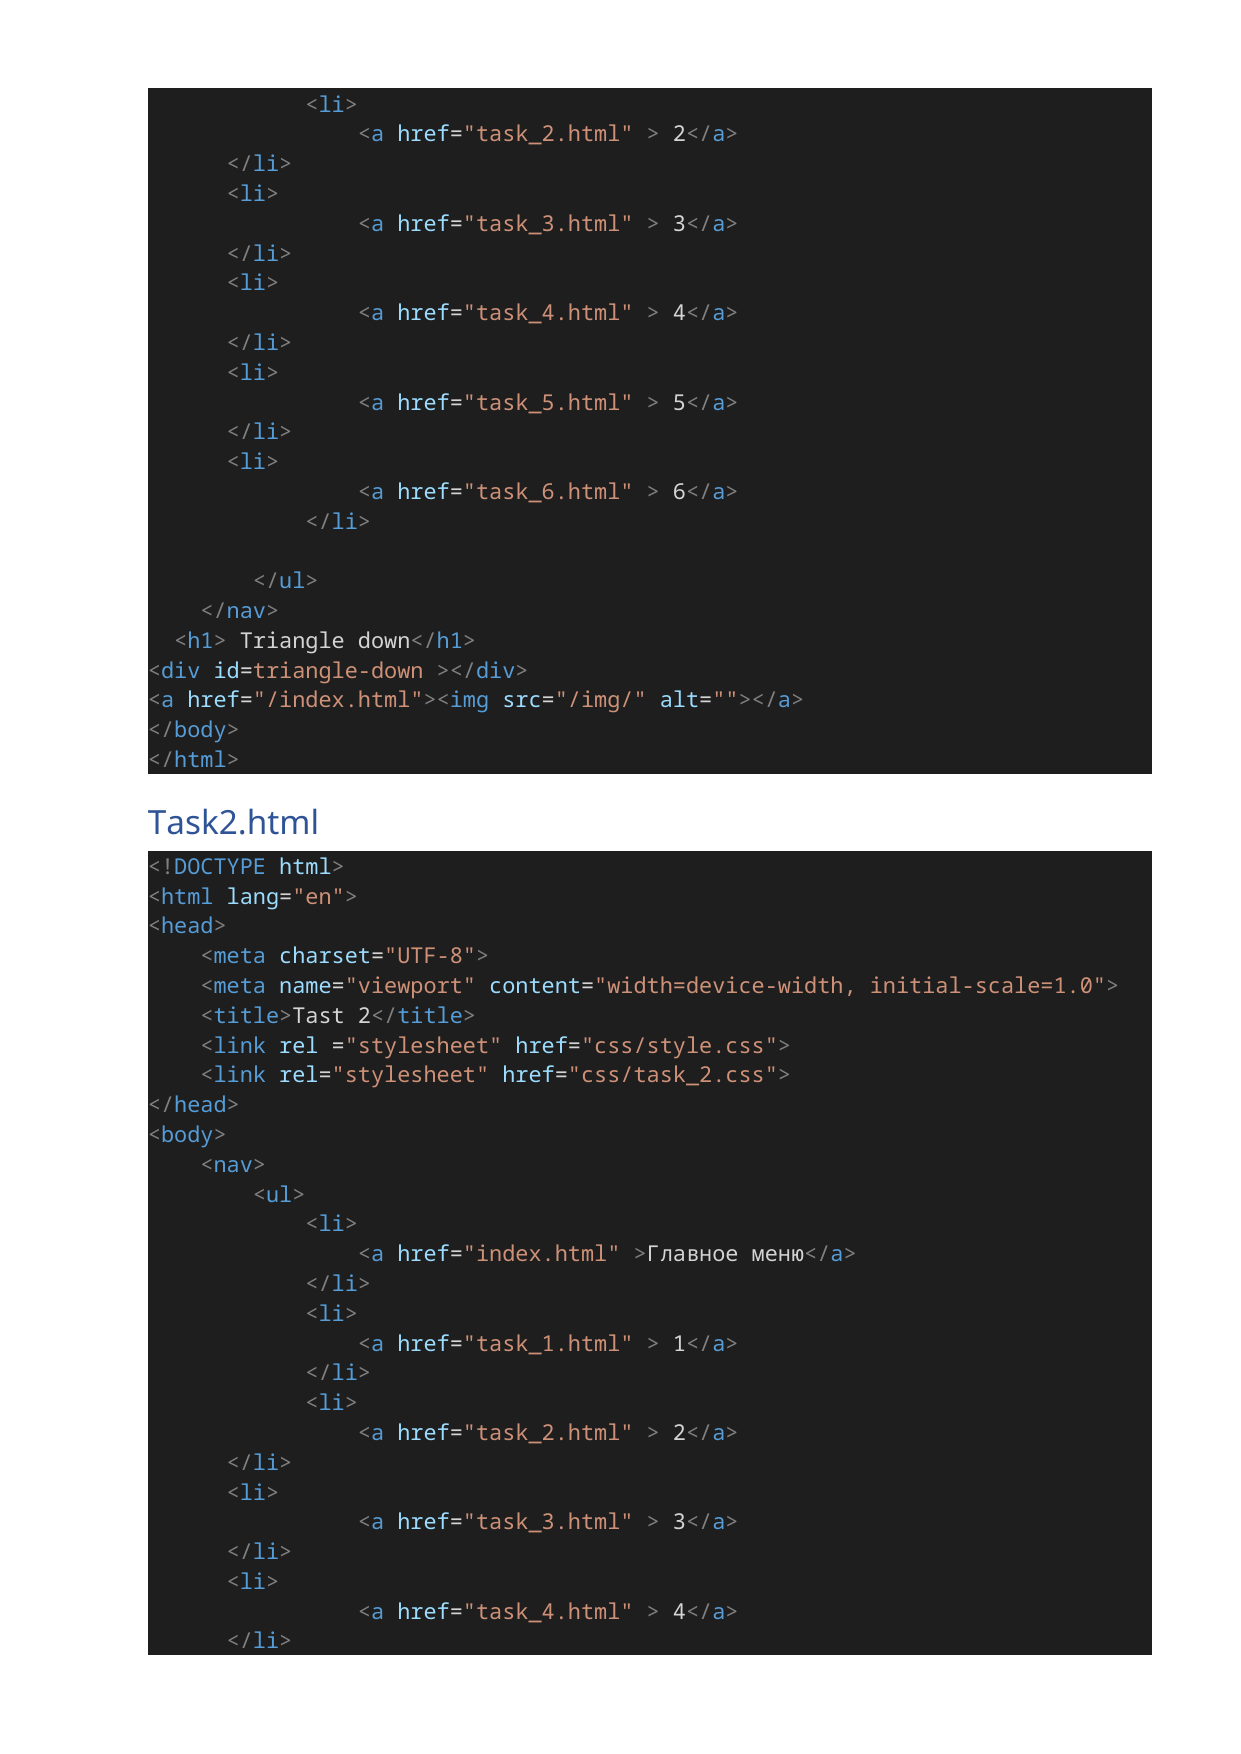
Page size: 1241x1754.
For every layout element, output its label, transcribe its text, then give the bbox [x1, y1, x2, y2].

text <li> [148, 1566, 1152, 1596]
text <link rel="stylesheet" href="css/task_2.css"> [148, 1059, 1152, 1089]
text <a href="task_1.html" > 1</a> [148, 1328, 1152, 1357]
text <body> [148, 1119, 1152, 1149]
text </li> [148, 148, 1152, 178]
text <li> [148, 357, 1152, 386]
text <nav> [148, 1149, 1152, 1179]
text </li> [148, 1626, 1152, 1655]
text </li> [148, 327, 1152, 357]
text <li> [148, 267, 1152, 297]
text <li> [148, 1387, 1152, 1417]
text </body> [148, 714, 1152, 744]
text <a href="task_4.html" > 4</a> [148, 1596, 1152, 1626]
text <!DOCTYPE html> [148, 851, 1152, 881]
text <title>Tast 2</title> [148, 1000, 1152, 1030]
text <a href="task_4.html" > 4</a> [148, 297, 1152, 327]
text <li> [148, 1208, 1152, 1238]
text <li> [148, 446, 1152, 476]
text </li> [148, 506, 1152, 535]
text <a href="task_5.html" > 5</a> [148, 386, 1152, 416]
text <a href="task_6.html" > 6</a> [148, 476, 1152, 506]
subtitle Task2.html [148, 799, 1152, 844]
text <li> [148, 1298, 1152, 1328]
text <meta charset="UTF-8"> [148, 940, 1152, 970]
text <head> [148, 911, 1152, 940]
text <meta name="viewport" content="width=device-width, initial-scale=1.0"> [148, 970, 1152, 1000]
text <a href="index.html" >Главное меню</a> [148, 1238, 1152, 1268]
text <a href="task_3.html" > 3</a> [148, 208, 1152, 237]
text </li> [148, 1447, 1152, 1477]
text </ul> [148, 565, 1152, 595]
text </li> [148, 1268, 1152, 1298]
text <a href="task_2.html" > 2</a> [148, 118, 1152, 148]
text <html lang="en"> [148, 881, 1152, 911]
text </li> [148, 237, 1152, 267]
text <a href="task_3.html" > 3</a> [148, 1506, 1152, 1536]
text <ul> [148, 1179, 1152, 1208]
text </li> [148, 1357, 1152, 1387]
text <a href="task_2.html" > 2</a> [148, 1417, 1152, 1447]
text </html> [148, 744, 1152, 774]
text <li> [148, 88, 1152, 118]
text </nav> [148, 595, 1152, 625]
text </li> [148, 1536, 1152, 1566]
text <li> [148, 178, 1152, 208]
text <div id=triangle-down ></div> [148, 654, 1152, 684]
text <link rel ="stylesheet" href="css/style.css"> [148, 1030, 1152, 1059]
text </li> [148, 416, 1152, 446]
text <h1> Triangle down</h1> [148, 625, 1152, 654]
text <a href="/index.html"><img src="/img/" alt=""></a> [148, 684, 1152, 714]
text </head> [148, 1089, 1152, 1119]
text <li> [148, 1477, 1152, 1506]
